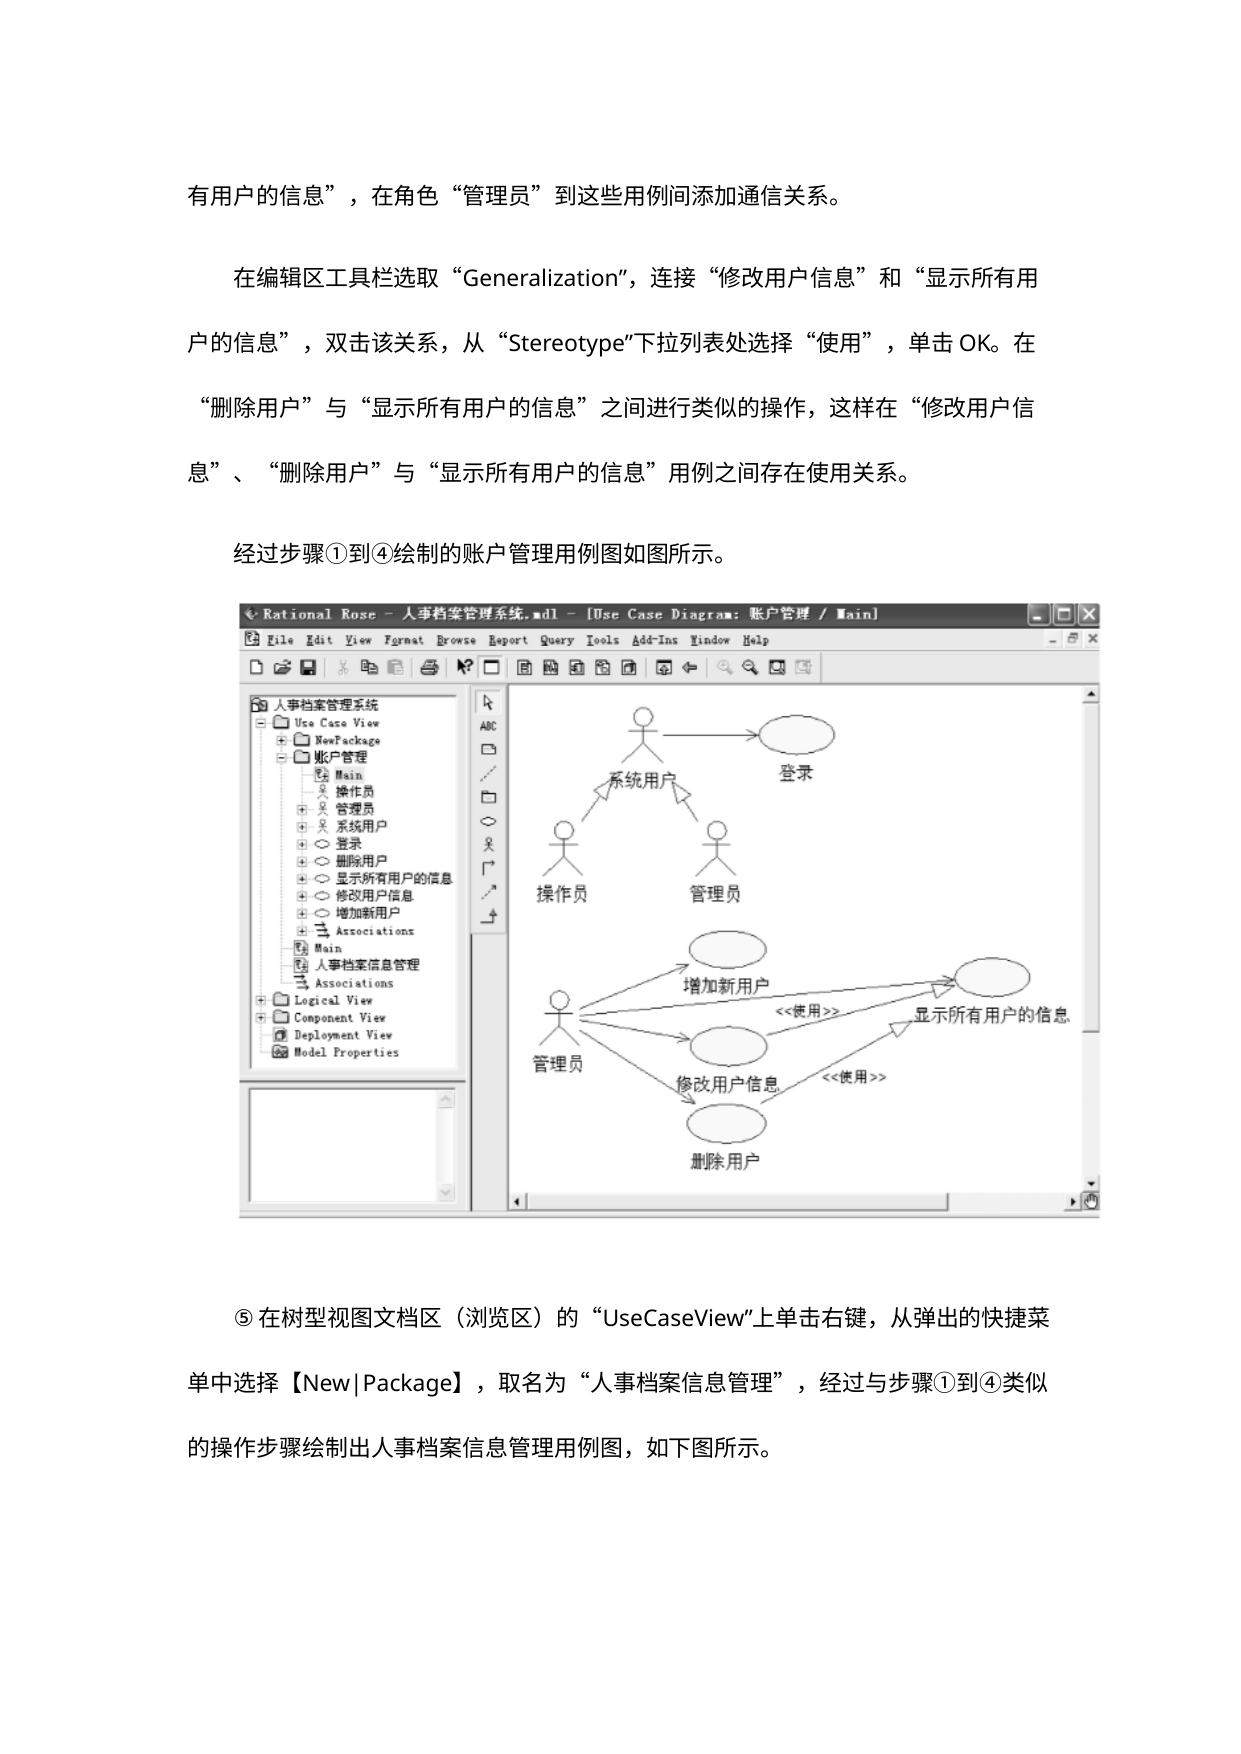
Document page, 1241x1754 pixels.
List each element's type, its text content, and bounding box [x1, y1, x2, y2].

text ⑤在树型视图文档区（浏览区）的“UseCaseView”上单击右键，从弹出的快捷菜单中选择【New|Package】，取名为“人事档案信息管理”，经过与步骤①到④类似的操作步骤绘制出人事档案信息管理用例图，如下图所示。 [187, 1284, 1053, 1479]
text 经过步骤①到④绘制的账户管理用例图如图所示。 [187, 520, 1053, 585]
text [187, 162, 1053, 227]
text 在编辑区工具栏选取“Generalization”，连接“修改用户信息”和“显示所有用户的信息”，双击该关系，从“Stereotype”下拉列表处选择“使用”，单击OK。在“删除用户”与“显示所有用户的信息”之间进行类似的操作，这样在“修改用户信息”、“删除用户”与“显示所有用户的信息”用例之间存在使用关系。 [187, 244, 1053, 504]
picture [237, 602, 1103, 1221]
